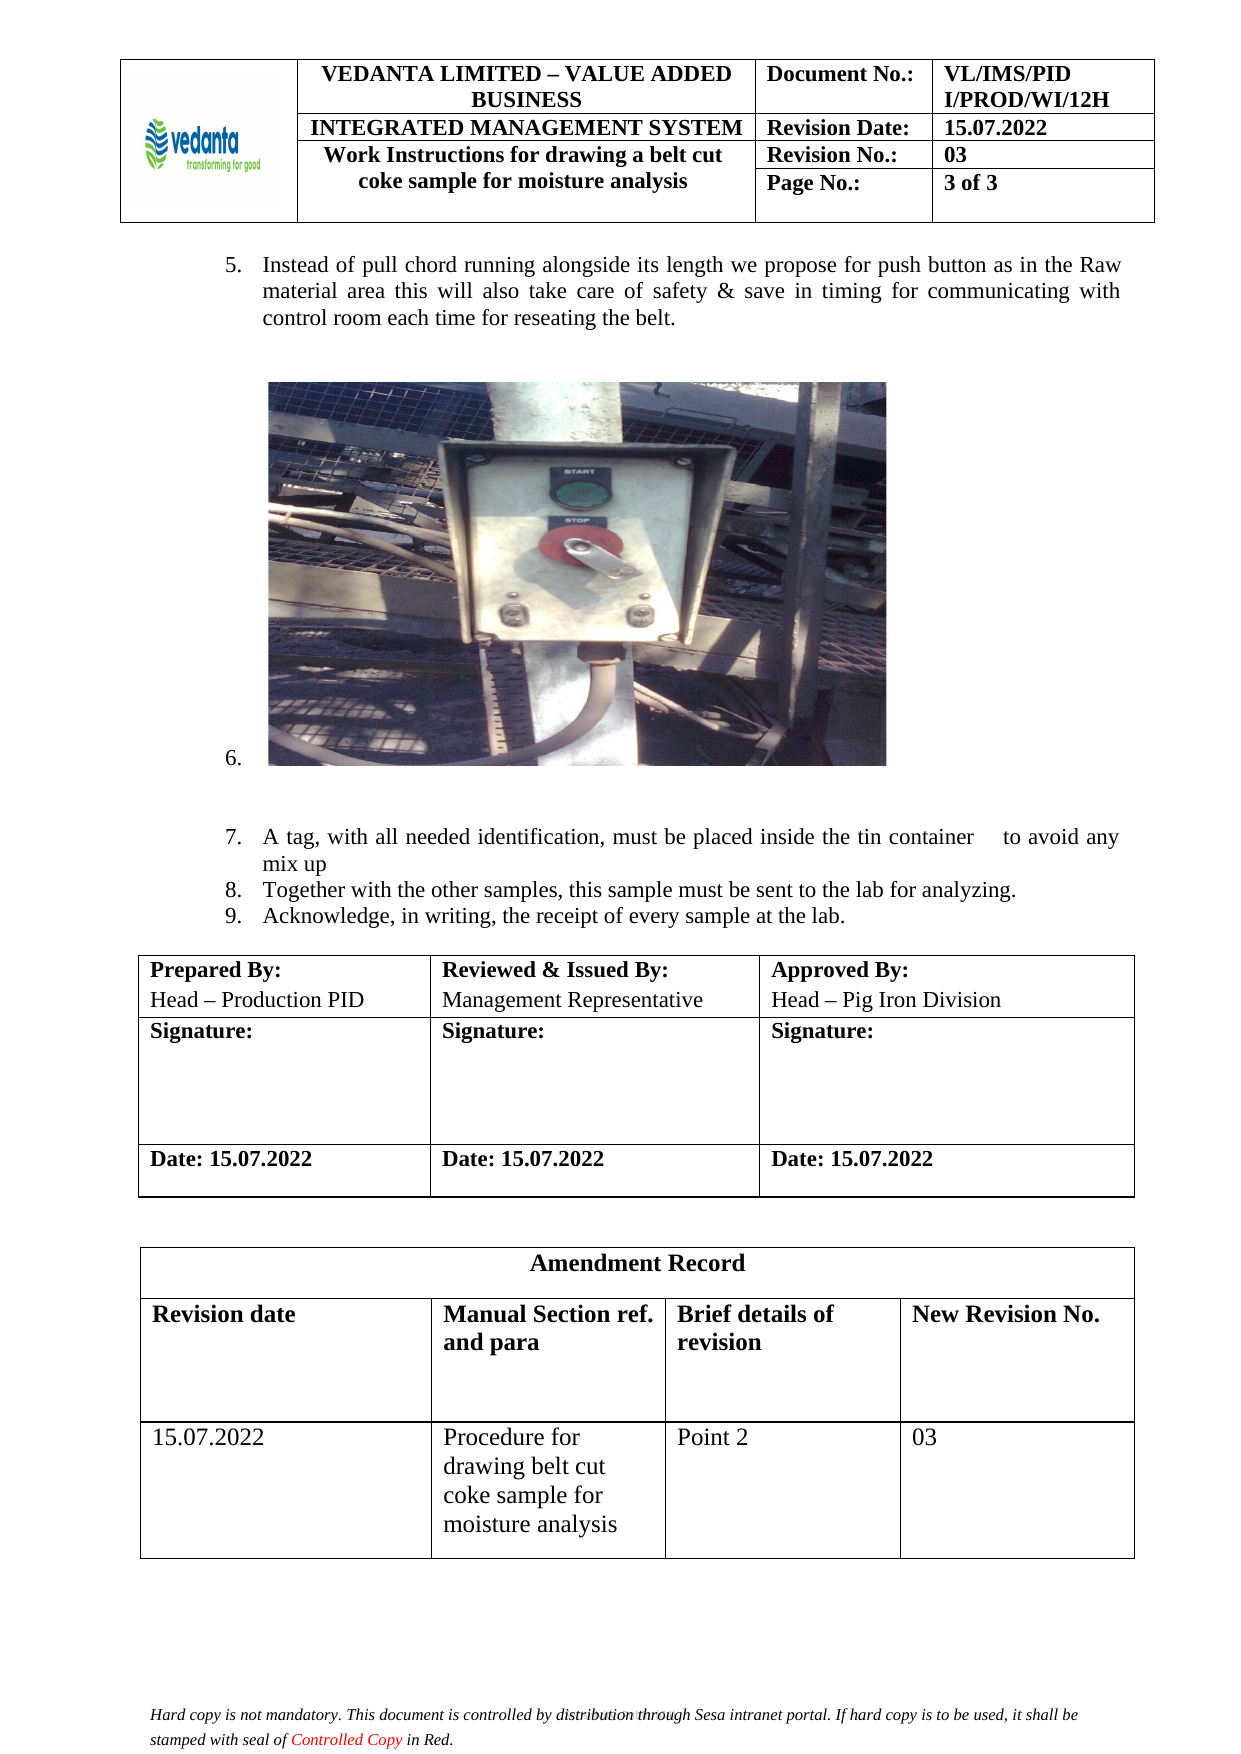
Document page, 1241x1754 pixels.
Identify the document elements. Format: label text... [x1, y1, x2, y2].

picture [126, 71, 281, 211]
table_cell 15.07.2022 [141, 1423, 431, 1558]
picture [268, 382, 887, 766]
table_cell Date: 15.07.2022 [139, 1145, 430, 1196]
table_cell Signature: [760, 1018, 1134, 1144]
table_cell Point 2 [666, 1423, 900, 1558]
table_cell Date: 15.07.2022 [760, 1145, 1134, 1196]
table_cell Brief details of revision [666, 1299, 900, 1421]
list A tag, with all needed identification, must be placed inside the tin container to avoid any mix up [225, 823, 1122, 876]
table_header Prepared By: Head – Production PID [139, 956, 430, 1017]
table_cell New Revision No. [901, 1299, 1134, 1421]
table_cell 03 [901, 1423, 1134, 1558]
table_header Approved By: Head – Pig Iron Division [760, 956, 1134, 1017]
table_cell Revision date [141, 1299, 431, 1421]
list Together with the other samples, this sample must be sent to the lab for analyzing. [225, 876, 1122, 902]
table_cell Date: 15.07.2022 [431, 1145, 759, 1196]
table_cell Signature: [139, 1018, 430, 1144]
table_header Amendment Record [141, 1248, 1134, 1298]
list Acknowledge, in writing, the receipt of every sample at the lab. [225, 902, 1122, 929]
list Instead of pull chord running alongside its length we propose for push button as in the Raw material area this will also take care of safety & save in timing for communicating with control room each time for reseating the belt. [225, 251, 1122, 330]
table_cell Procedure for drawing belt cut coke sample for moisture analysis [432, 1423, 665, 1558]
table_cell Manual Section ref. and para [432, 1299, 665, 1421]
table_cell Signature: [431, 1018, 759, 1144]
table_header Reviewed & Issued By: Management Representative [431, 956, 759, 1017]
